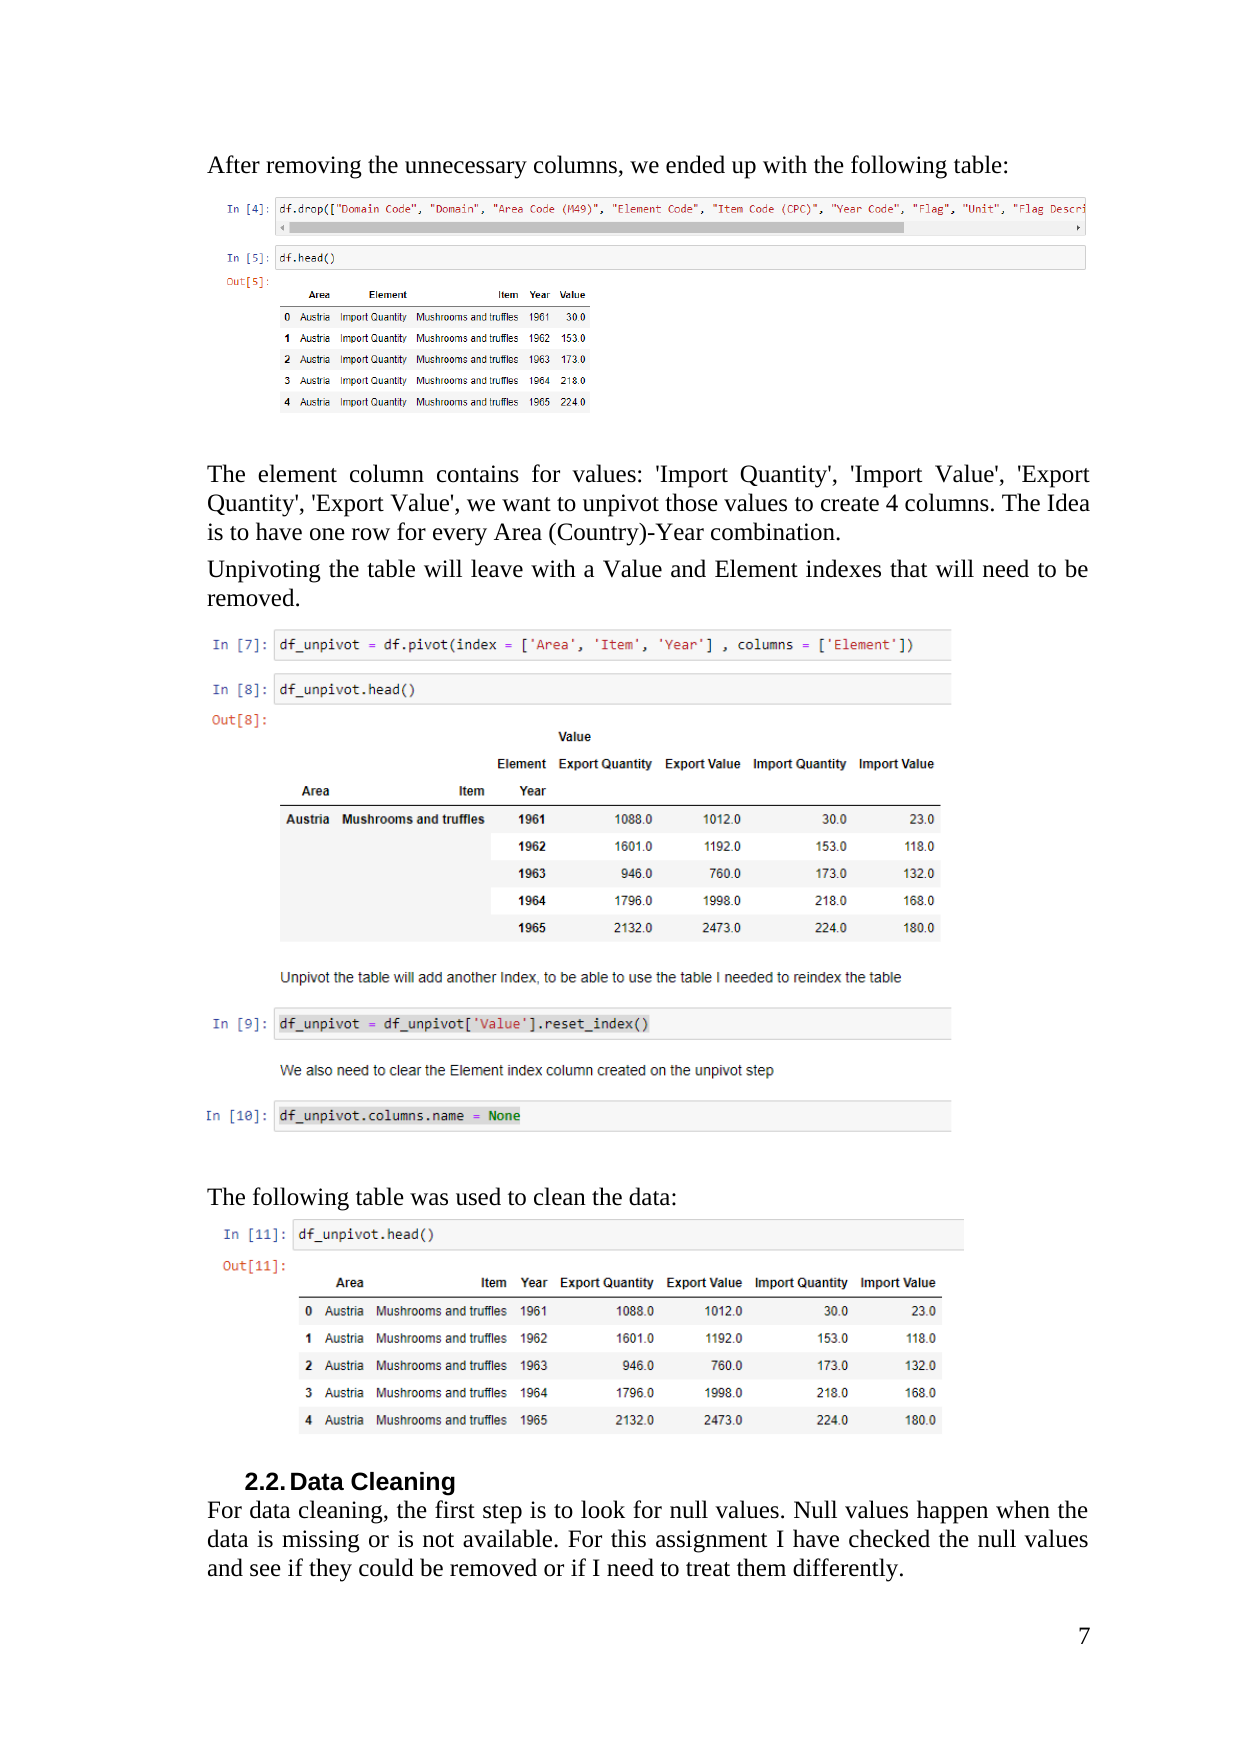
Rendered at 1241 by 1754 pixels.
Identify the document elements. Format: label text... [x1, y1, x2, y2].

text After removing the unnecessary columns, we ended up with the following table: [207, 150, 1090, 179]
text Unpivoting the table will leave with a Value and Element indexes that will need to be removed. [207, 554, 1090, 611]
text For data cleaning, the first step is to look for null values. Null values happen when the data is missing or is not available. For this assignment I have checked the null values and see if they could be removed or if I need to treat them differently. [207, 1496, 1090, 1582]
text The element column contains for values: 'Import Quantity', 'Import Value', 'Export Quantity', 'Export Value', we want to unpivot those values to create 4 columns. The Idea is to have one row for every Area (Country)-Year combination. [207, 459, 1090, 546]
picture [206, 187, 1091, 414]
subtitle Data Cleaning [244, 1467, 1090, 1496]
picture [206, 619, 952, 1137]
picture [206, 1218, 964, 1455]
text The following table was used to clean the data: [207, 1182, 1090, 1211]
